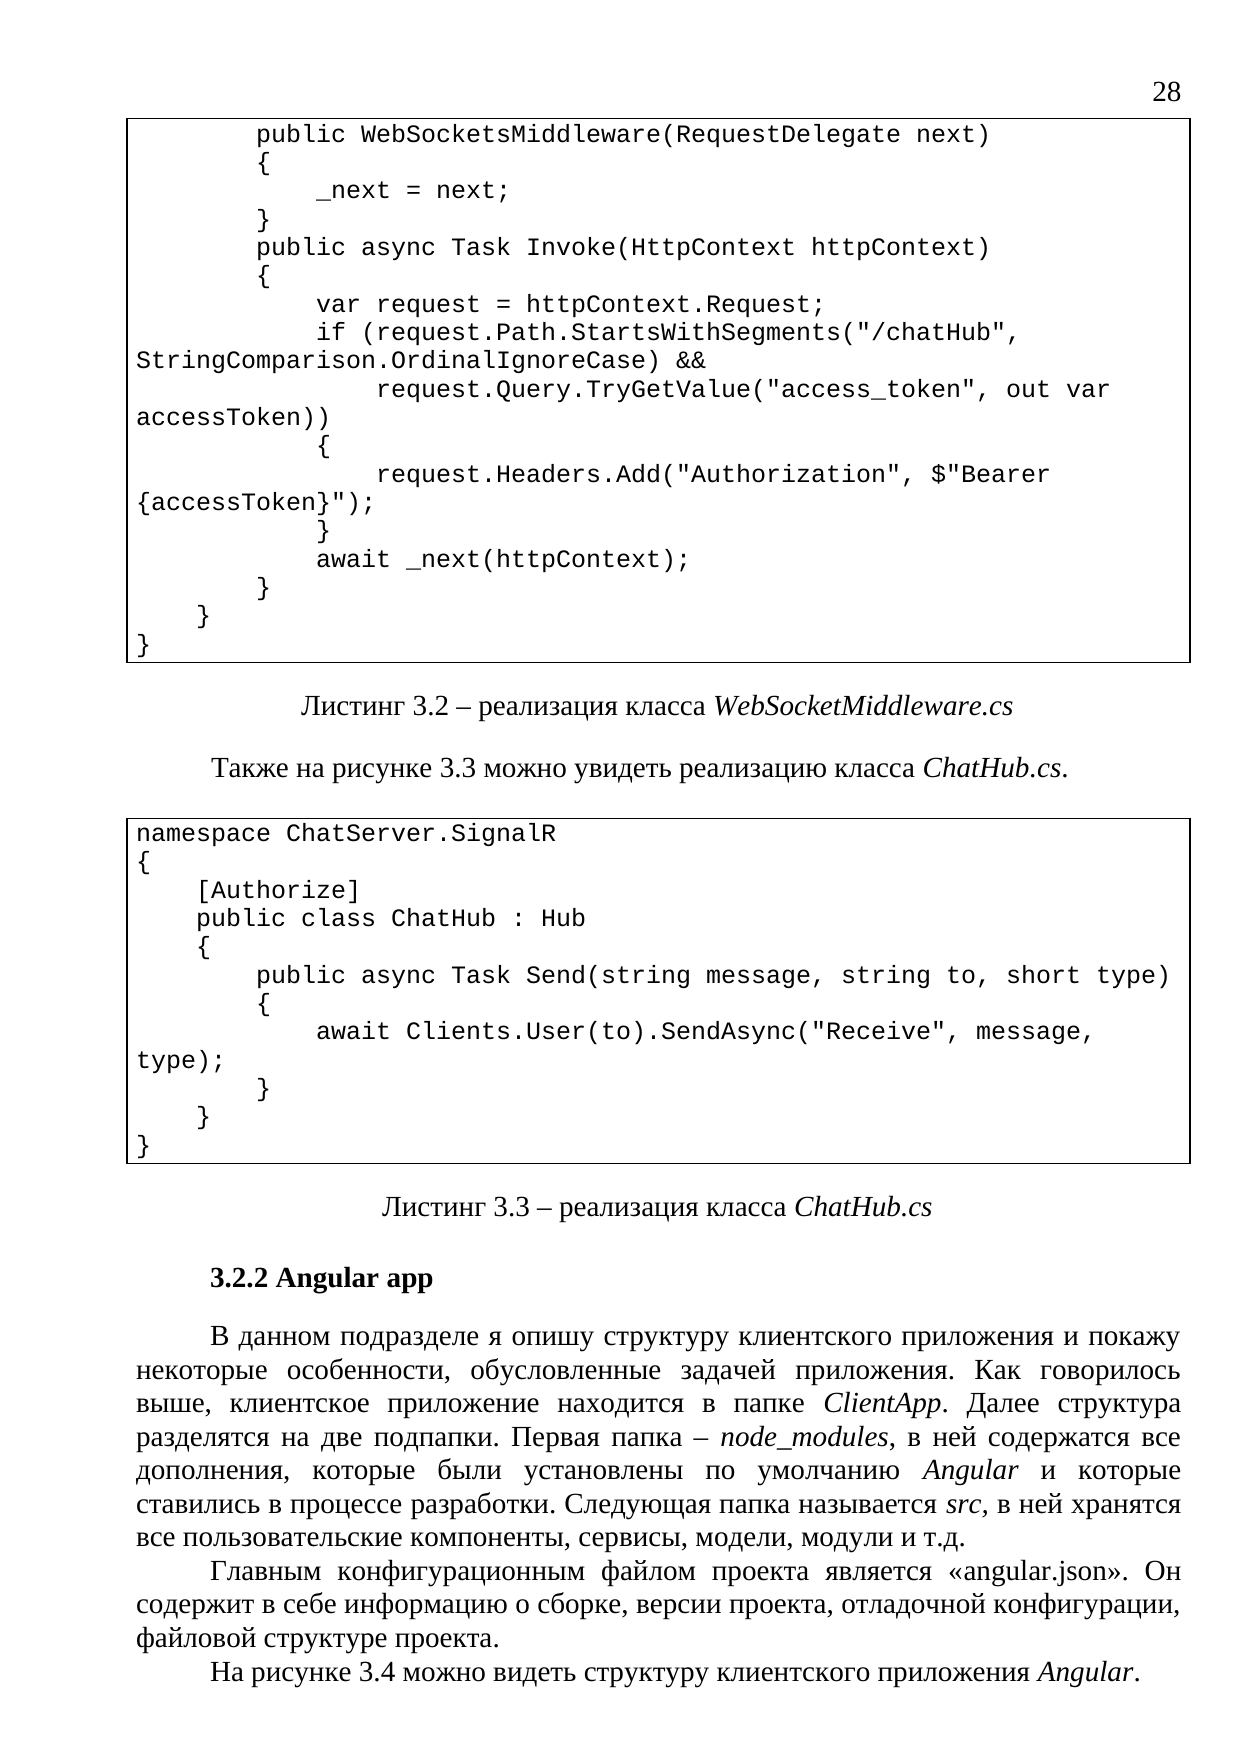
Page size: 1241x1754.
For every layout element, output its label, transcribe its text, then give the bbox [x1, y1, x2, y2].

text public class ChatHub : Hub [136, 906, 1181, 934]
text if (request.Path.StartsWithSegments("/chatHub", StringComparison.OrdinalIgnoreCase) && [136, 319, 1181, 376]
text { [136, 263, 1181, 291]
text public async Task Invoke(HttpContext httpContext) [136, 234, 1181, 263]
text request.Query.TryGetValue("access_token", out var accessToken)) [136, 376, 1181, 433]
text await _next(httpContext); [136, 546, 1181, 574]
text На рисунке 3.4 можно видеть структуру клиентского приложения Angular. [136, 1654, 1181, 1687]
text { [136, 849, 1181, 877]
text } [128, 628, 1189, 662]
text request.Headers.Add("Authorization", $"Bearer {accessToken}"); [136, 461, 1181, 518]
text var request = httpContext.Request; [136, 291, 1181, 319]
text } [136, 574, 1181, 603]
text Листинг 3.3 – реализация класса ChatHub.cs [136, 1189, 1181, 1222]
text } [136, 603, 1181, 628]
text В данном подразделе я опишу структуру клиентского приложения и покажу некоторые особенности, обусловленные задачей приложения. Как говорилось выше, клиентское приложение находится в папке ClientApp. Далее структура разделятся на две подпапки. Первая папка – node_modules, в ней содержатся все дополнения, которые были установлены по умолчанию Angular и которые ставились в процессе разработки. Следующая папка называется src, в ней хранятся все пользовательские компоненты, сервисы, модели, модули и т.д. [136, 1318, 1181, 1553]
text { [136, 934, 1181, 962]
text { [136, 433, 1181, 461]
text Также на рисунке 3.3 можно увидеть реализацию класса ChatHub.cs. [136, 750, 1181, 784]
text Листинг 3.2 – реализация класса WebSocketMiddleware.cs [136, 688, 1181, 721]
text } [136, 1076, 1181, 1104]
text { [136, 149, 1181, 178]
text public async Task Send(string message, string to, short type) [136, 962, 1181, 991]
subtitle Angular app [136, 1260, 1181, 1293]
text public WebSocketsMiddleware(RequestDelegate next) [128, 119, 1189, 149]
text _next = next; [136, 178, 1181, 206]
text namespace ChatServer.SignalR [128, 819, 1189, 849]
text } [128, 1129, 1189, 1163]
text { [136, 991, 1181, 1019]
text } [136, 206, 1181, 234]
text Главным конфигурационным файлом проекта является «angular.json». Он содержит в себе информацию о сборке, версии проекта, отладочной конфигурации, файловой структуре проекта. [136, 1553, 1181, 1654]
text } [136, 1104, 1181, 1129]
text await Clients.User(to).SendAsync("Receive", message, type); [136, 1019, 1181, 1076]
text } [136, 518, 1181, 546]
text [Authorize] [136, 877, 1181, 906]
